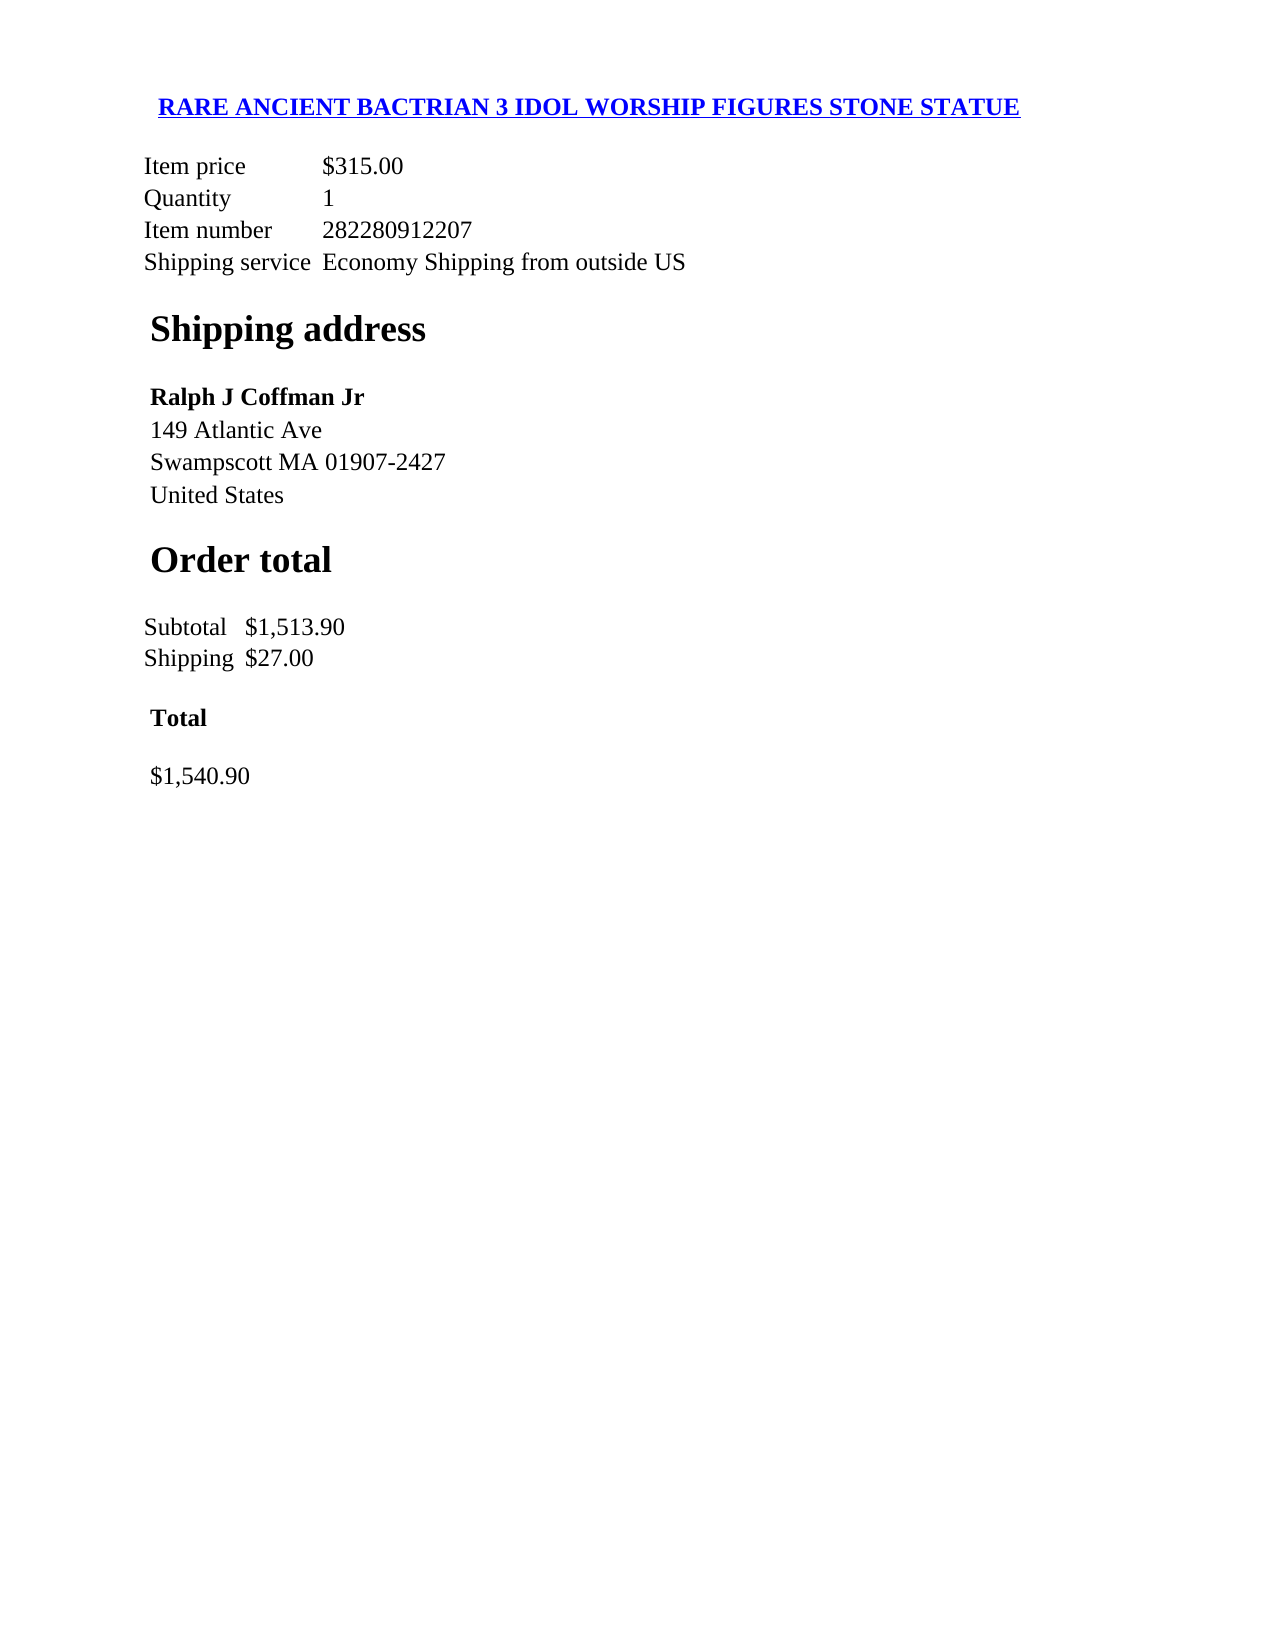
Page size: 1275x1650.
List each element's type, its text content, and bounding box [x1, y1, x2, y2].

table_header Item price [142, 150, 320, 181]
text United States [150, 476, 1215, 508]
table_header $315.00 [320, 150, 695, 181]
table_cell Item number [142, 213, 320, 245]
text Total [150, 703, 1215, 732]
text 149 Atlantic Ave [150, 411, 1215, 443]
table_header $1,513.90 [244, 610, 354, 642]
text Swampscott MA 01907-2427 [150, 443, 1215, 476]
subtitle RARE ANCIENT BACTRIAN 3 IDOL WORSHIP FIGURES STONE STATUE [158, 89, 1215, 120]
table_cell 282280912207 [320, 213, 695, 245]
table_cell Economy Shipping from outside US [320, 245, 695, 277]
text Ralph J Coffman Jr [150, 378, 1215, 411]
table_cell $27.00 [244, 642, 354, 674]
subtitle Order total [150, 538, 1215, 581]
table_cell 1 [320, 181, 695, 213]
text $1,540.90 [150, 761, 1215, 789]
table_cell Shipping [142, 642, 243, 674]
subtitle Shipping address [150, 306, 1215, 349]
table_cell Shipping service [142, 245, 320, 277]
table_cell Quantity [142, 181, 320, 213]
table_header Subtotal [142, 610, 243, 642]
